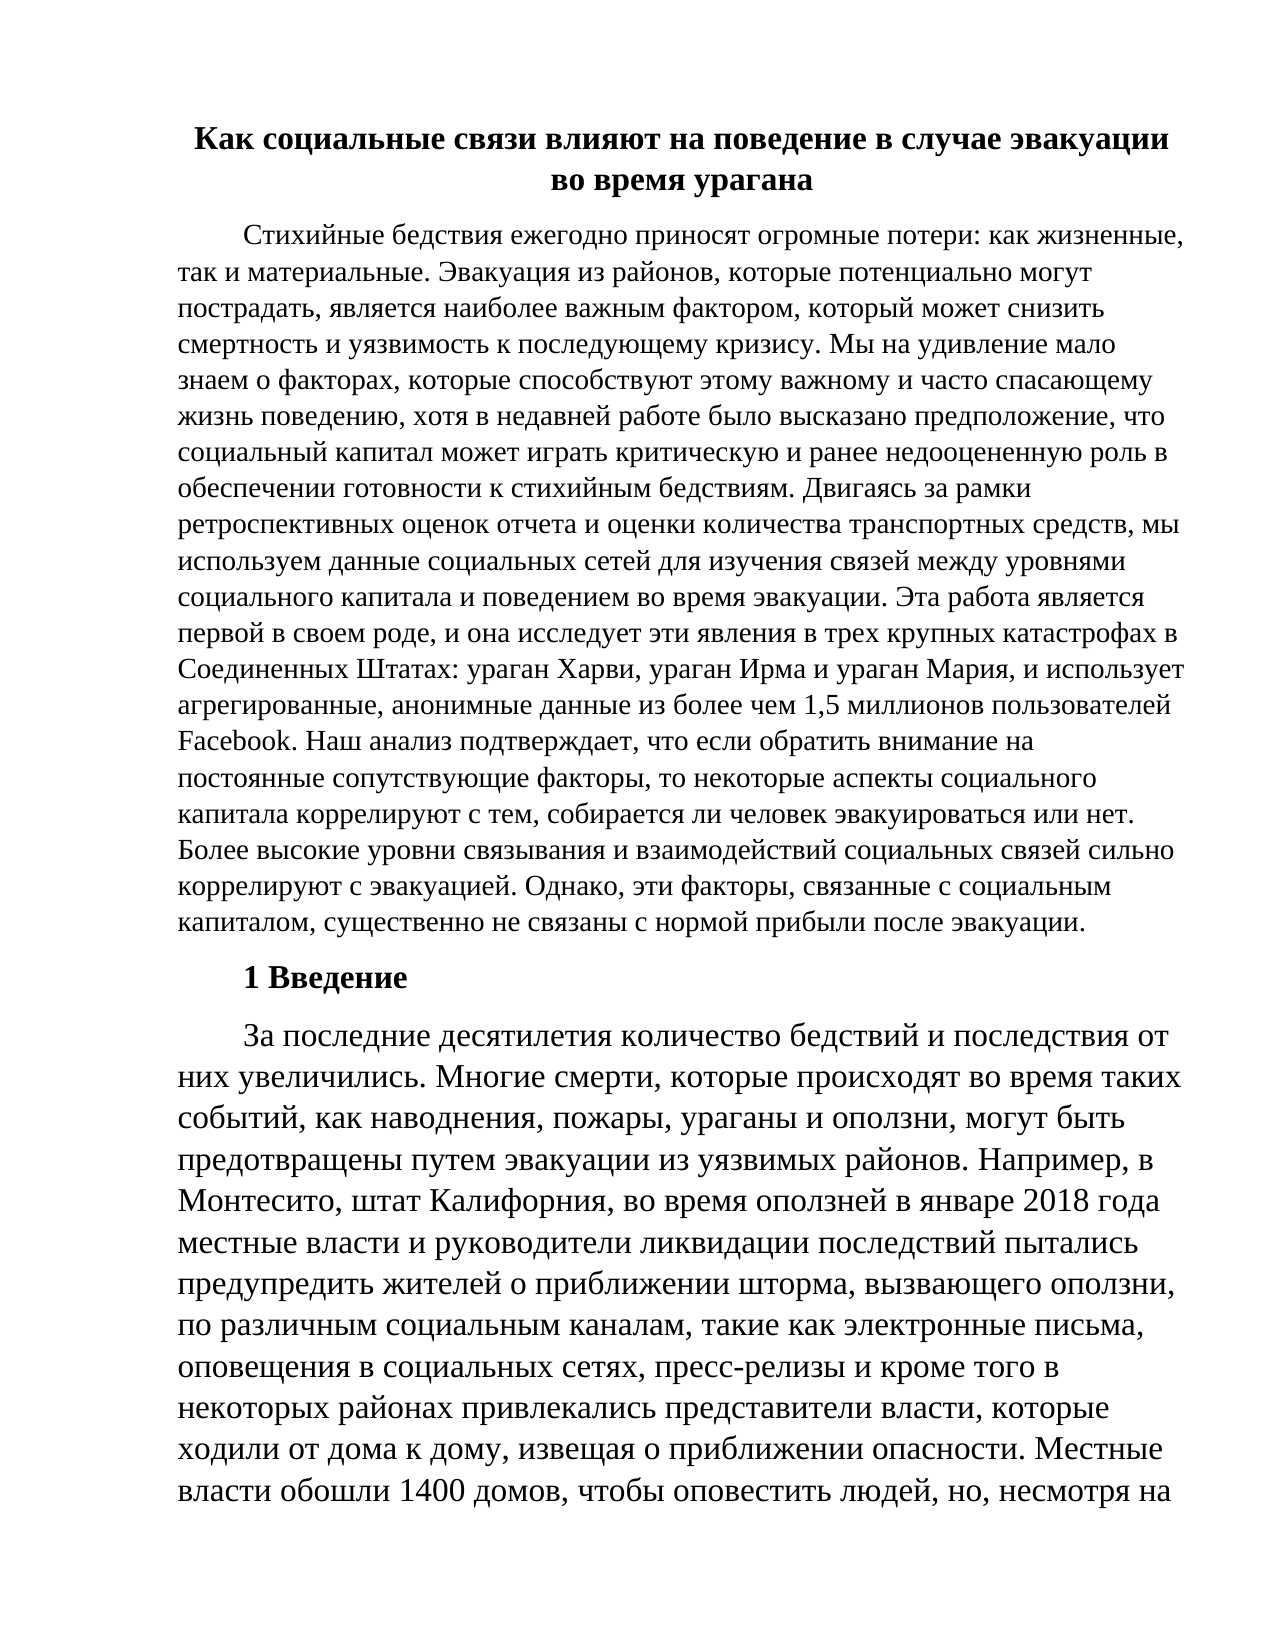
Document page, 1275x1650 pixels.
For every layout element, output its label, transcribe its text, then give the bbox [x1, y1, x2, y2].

text Стихийные бедствия ежегодно приносят огромные потери: как жизненные, так и материальные. Эвакуация из районов, которые потенциально могут пострадать, является наиболее важным фактором, который может снизить смертность и уязвимость к последующему кризису. Мы на удивление мало знаем о факторах, которые способствуют этому важному и часто спасающему жизнь поведению, хотя в недавней работе было высказано предположение, что социальный капитал может играть критическую и ранее недооцененную роль в обеспечении готовности к стихийным бедствиям. Двигаясь за рамки ретроспективных оценок отчета и оценки количества транспортных средств, мы используем данные социальных сетей для изучения связей между уровнями социального капитала и поведением во время эвакуации. Эта работа является первой в своем роде, и она исследует эти явления в трех крупных катастрофах в Соединенных Штатах: ураган Харви, ураган Ирма и ураган Мария, и использует агрегированные, анонимные данные из более чем 1,5 миллионов пользователей Facebook. Наш анализ подтверждает, что если обратить внимание на постоянные сопутствующие факторы, то некоторые аспекты социального капитала коррелируют с тем, собирается ли человек эвакуироваться или нет. Более высокие уровни связывания и взаимодействий социальных связей сильно коррелируют с эвакуацией. Однако, эти факторы, связанные с социальным капиталом, существенно не связаны с нормой прибыли после эвакуации. [177, 217, 1186, 938]
text 1 Введение [177, 957, 1186, 995]
text Как социальные связи влияют на поведение в случае эвакуации во время урагана [177, 118, 1186, 198]
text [177, 1015, 1186, 1508]
